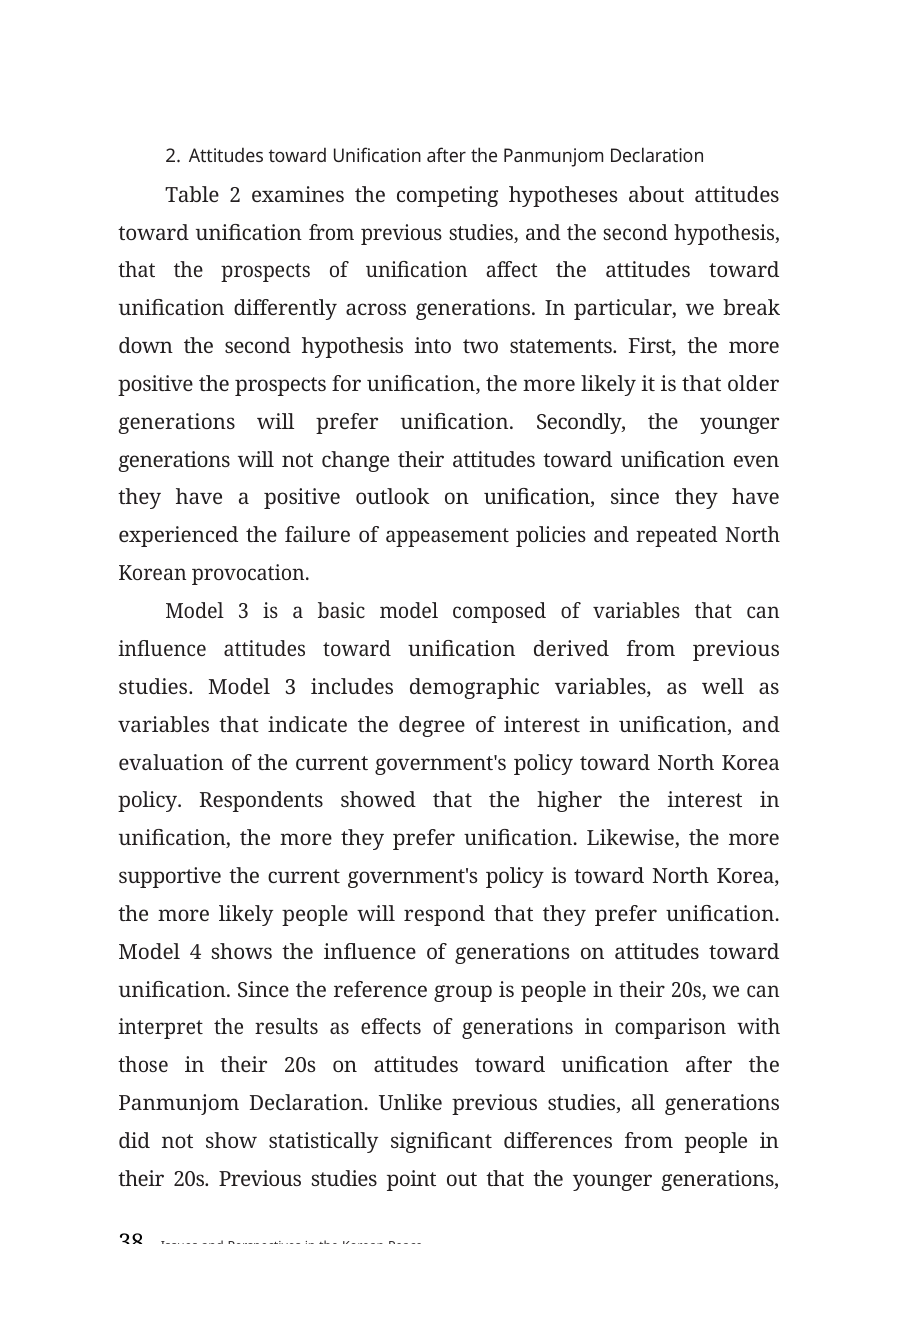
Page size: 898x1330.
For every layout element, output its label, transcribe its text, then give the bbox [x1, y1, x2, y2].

text Table 2 examines the competing hypotheses about attitudes toward unification from previous studies, and the second hypothesis, that the prospects of unification affect the attitudes toward unification differently across generations. In particular, we break down the second hypothesis into two statements. First, the more positive the prospects for unification, the more likely it is that older generations will prefer unification. Secondly, the younger generations will not change their attitudes toward unification even they have a positive outlook on unification, since they have experienced the failure of appeasement policies and repeated North Korean provocation. [118, 180, 780, 587]
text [118, 597, 780, 1192]
list Attitudes toward Unification after the Panmunjom Declaration [165, 143, 889, 168]
